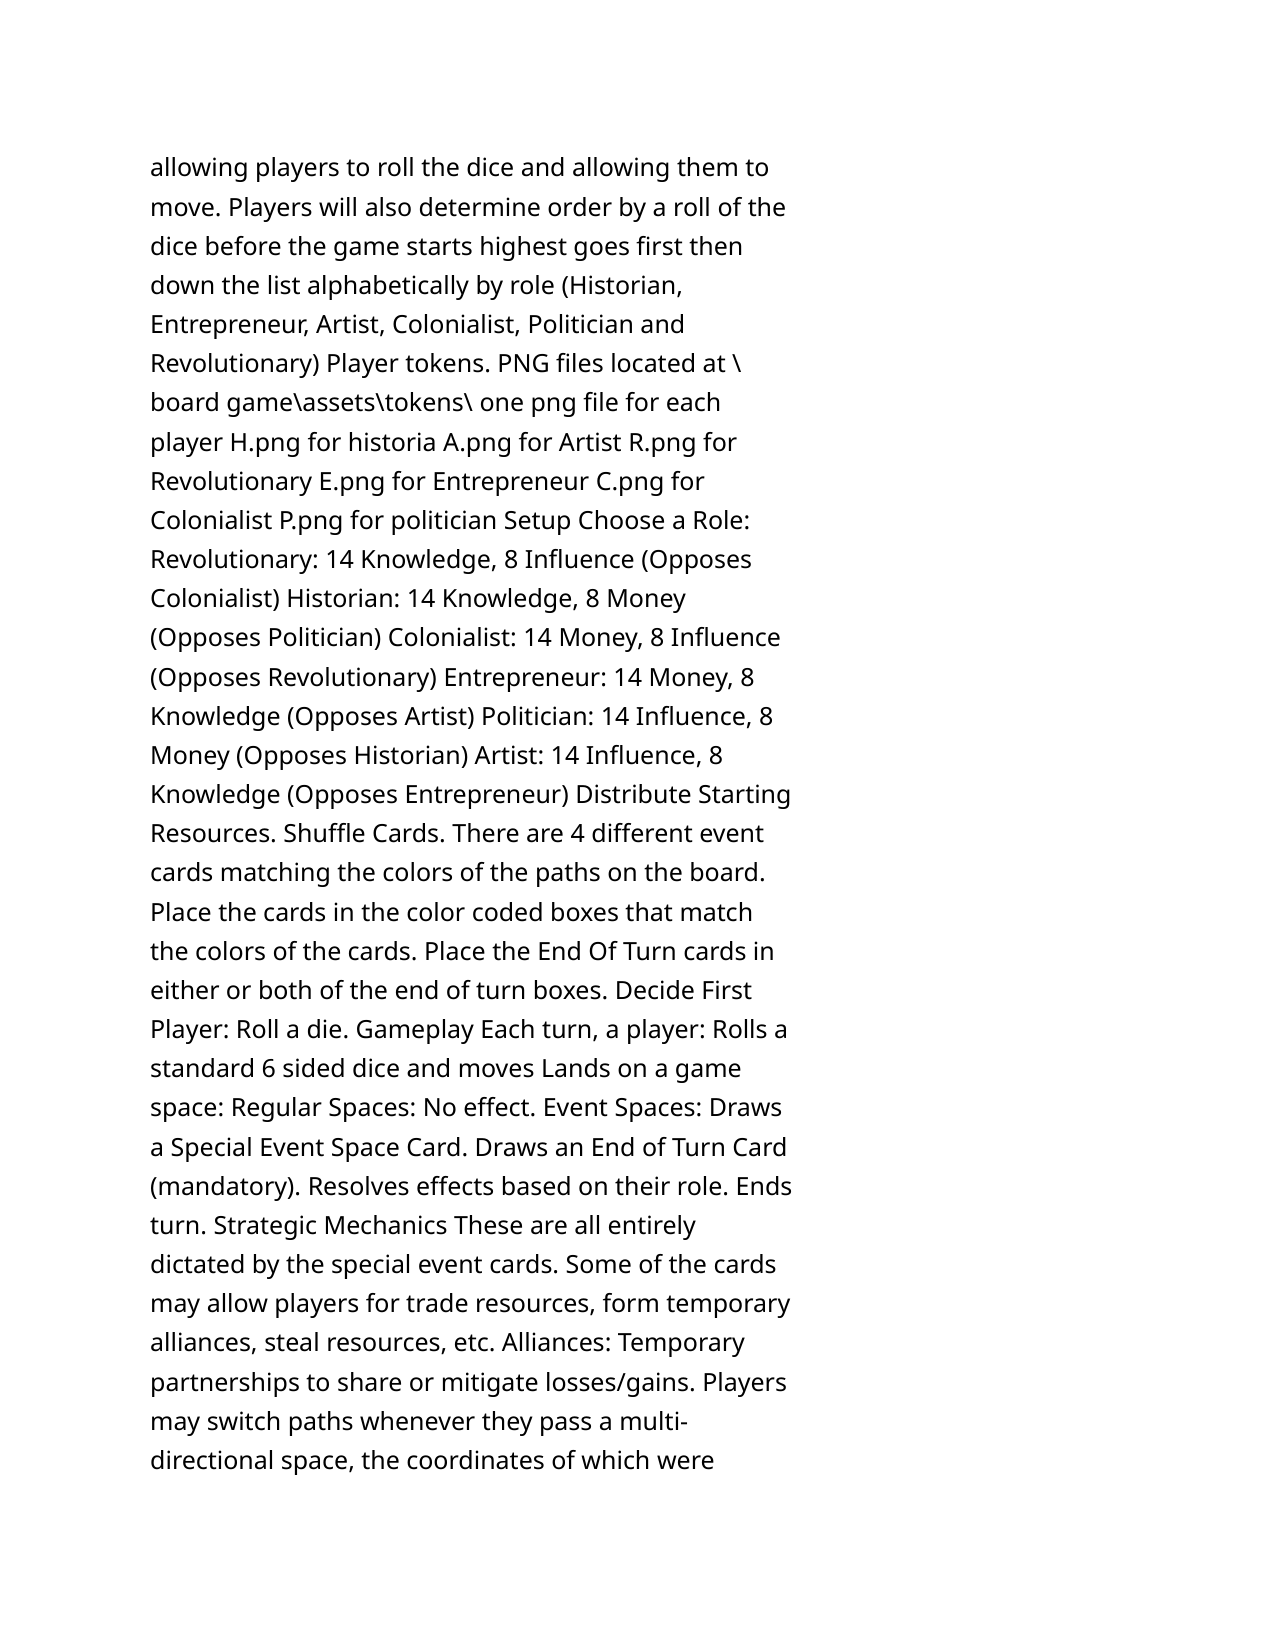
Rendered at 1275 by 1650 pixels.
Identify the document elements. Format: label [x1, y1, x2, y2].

text [150, 150, 797, 1477]
